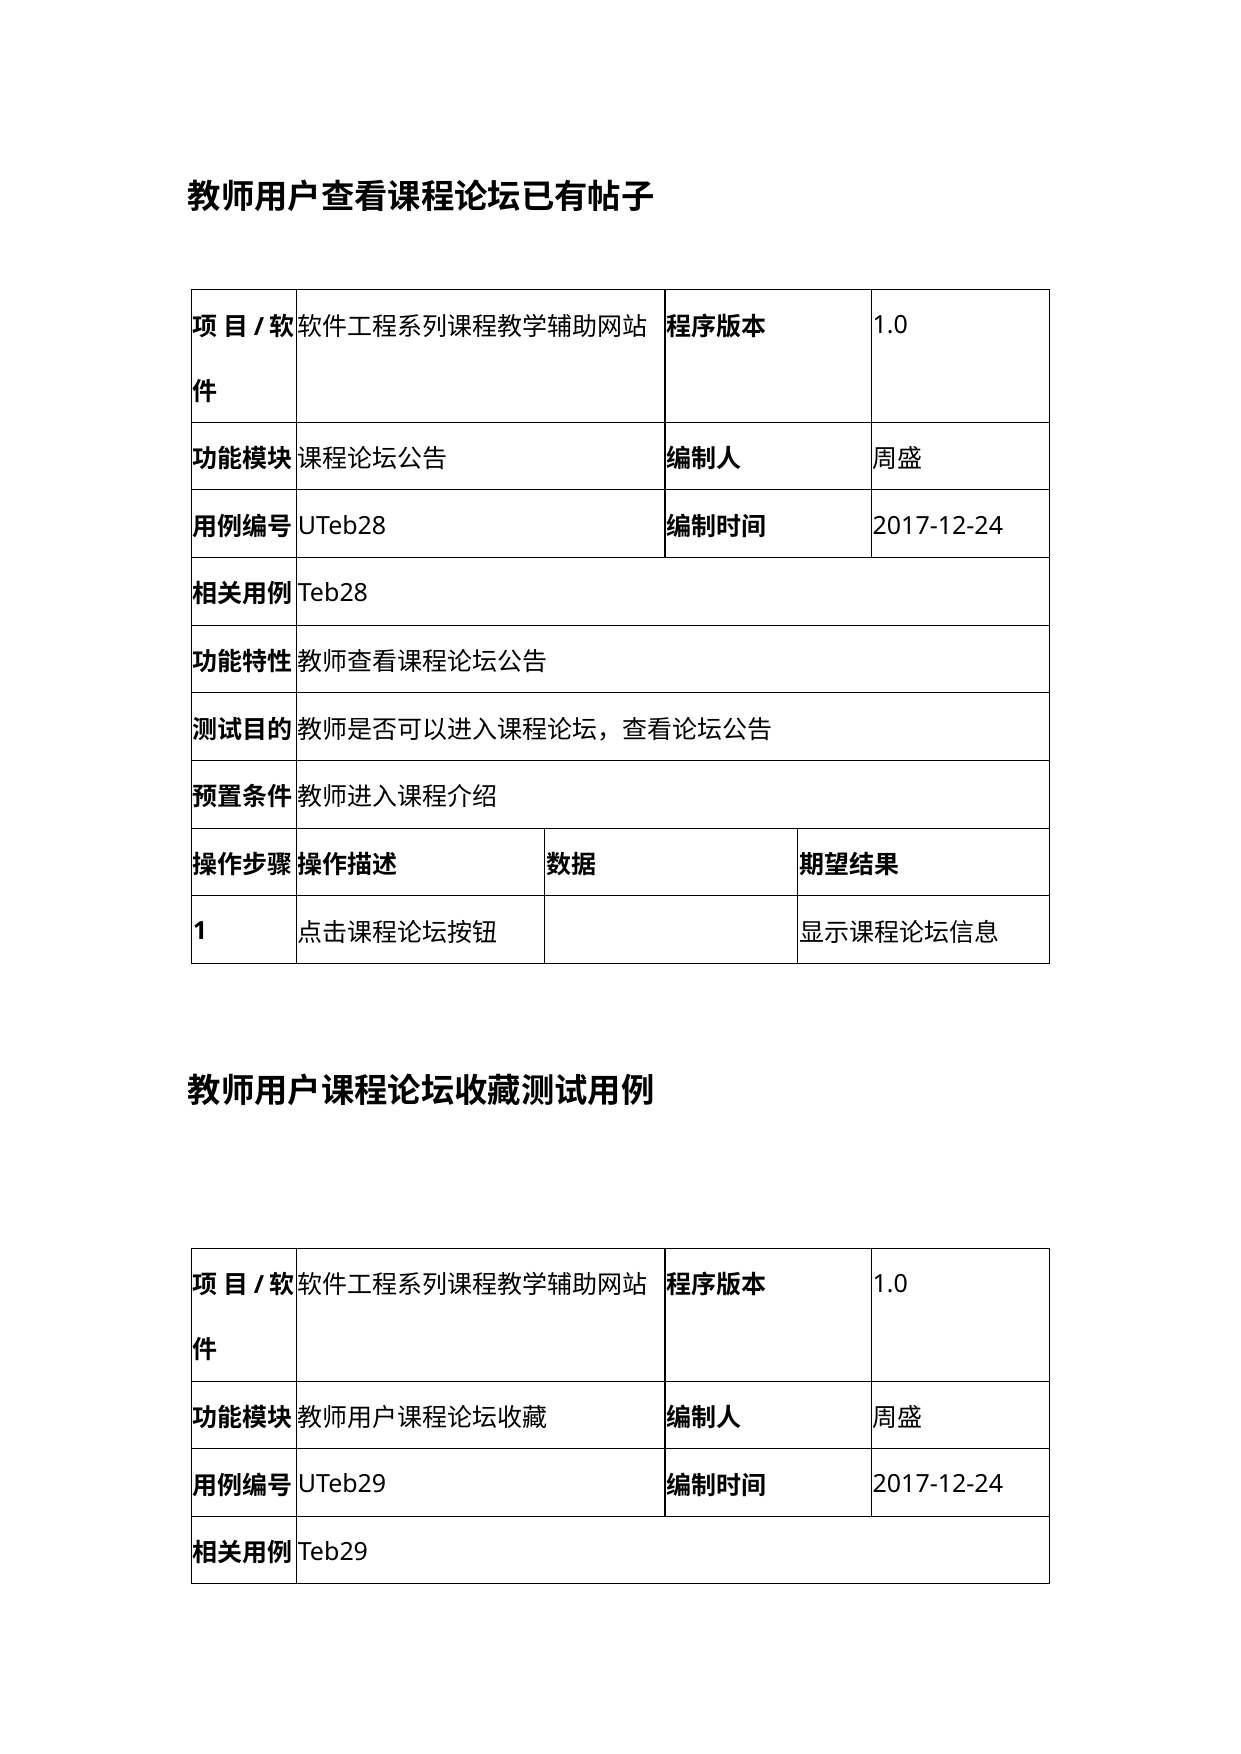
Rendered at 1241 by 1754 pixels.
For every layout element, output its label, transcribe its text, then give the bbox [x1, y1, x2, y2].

table_cell 编制时间 [666, 490, 871, 557]
table_cell 显示课程论坛信息 [798, 896, 1049, 963]
table_header 1.0 [872, 290, 1049, 422]
table_cell Teb28 [297, 558, 1049, 624]
table_cell 2017-12-24 [872, 490, 1049, 557]
table_cell 相关用例 [192, 1517, 296, 1583]
table_cell 课程论坛公告 [297, 423, 664, 489]
table_cell 2017-12-24 [872, 1449, 1049, 1516]
table_cell 周盛 [872, 423, 1049, 489]
table_cell 教师进入课程介绍 [297, 761, 1049, 827]
table_cell [545, 896, 797, 963]
subtitle 教师用户查看课程论坛已有帖子 [187, 162, 1053, 227]
table_cell 预置条件 [192, 761, 296, 827]
table_cell 功能模块 [192, 423, 296, 489]
table_cell 周盛 [872, 1382, 1049, 1448]
table_cell Teb29 [297, 1517, 1049, 1583]
table_cell 编制时间 [666, 1449, 871, 1516]
table_header 项目/软件 [192, 1249, 296, 1381]
table_cell 数据 [545, 829, 797, 895]
table_cell 编制人 [666, 423, 871, 489]
table_cell UTeb28 [297, 490, 664, 557]
table_cell 相关用例 [192, 558, 296, 624]
table_cell 测试目的 [192, 693, 296, 760]
table_cell 点击课程论坛按钮 [297, 896, 544, 963]
table_cell 1 [192, 896, 296, 963]
table_cell 用例编号 [192, 490, 296, 557]
table_cell 用例编号 [192, 1449, 296, 1516]
table_cell UTeb29 [297, 1449, 664, 1516]
table_cell 功能模块 [192, 1382, 296, 1448]
table_header 软件工程系列课程教学辅助网站 [297, 1249, 664, 1381]
table_header 软件工程系列课程教学辅助网站 [297, 290, 664, 422]
table_cell 教师是否可以进入课程论坛，查看论坛公告 [297, 693, 1049, 760]
table_cell 教师查看课程论坛公告 [297, 626, 1049, 692]
table_cell 编制人 [666, 1382, 871, 1448]
table_cell 教师用户课程论坛收藏 [297, 1382, 664, 1448]
table_cell 操作步骤 [192, 829, 296, 895]
subtitle 教师用户课程论坛收藏测试用例 [187, 1056, 1053, 1121]
table_header 程序版本 [666, 1249, 871, 1381]
table_header 项目/软件 [192, 290, 296, 422]
table_cell 期望结果 [798, 829, 1049, 895]
table_header 程序版本 [666, 290, 871, 422]
table_cell 操作描述 [297, 829, 544, 895]
table_header 1.0 [872, 1249, 1049, 1381]
table_cell 功能特性 [192, 626, 296, 692]
